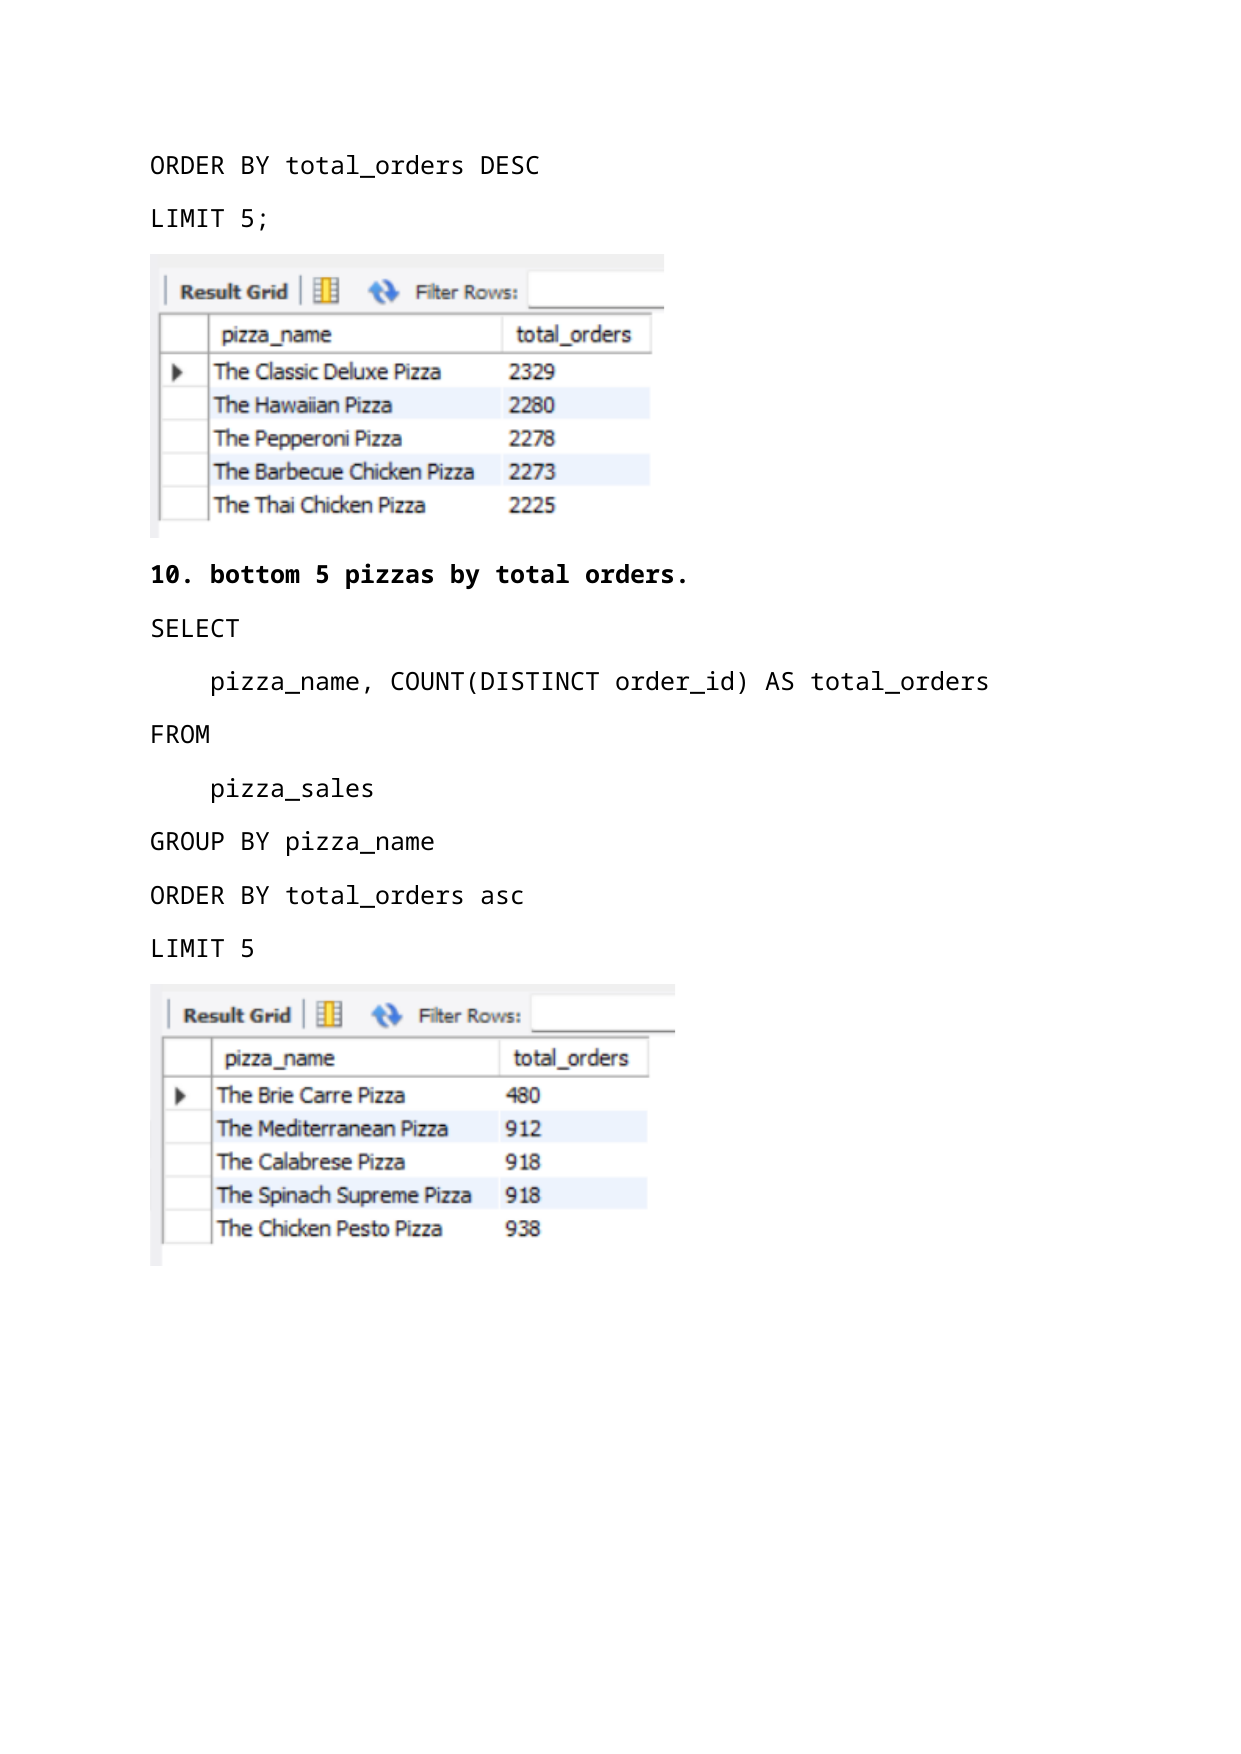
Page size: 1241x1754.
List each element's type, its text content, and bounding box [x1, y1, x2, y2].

text FROM [150, 717, 1093, 751]
picture [150, 254, 665, 538]
text pizza_name, COUNT(DISTINCT order_id) AS total_orders [150, 664, 1093, 698]
text ORDER BY total_orders asc [150, 877, 1093, 912]
text SELECT [150, 610, 1093, 644]
text GROUP BY pizza_name [150, 824, 1093, 858]
text 10. bottom 5 pizzas by total orders. [150, 557, 1093, 591]
text LIMIT 5; [150, 201, 1093, 235]
text pizza_sales [150, 771, 1093, 805]
text LIMIT 5 [150, 931, 1093, 965]
text ORDER BY total_orders DESC [150, 148, 1093, 182]
picture [150, 984, 675, 1266]
